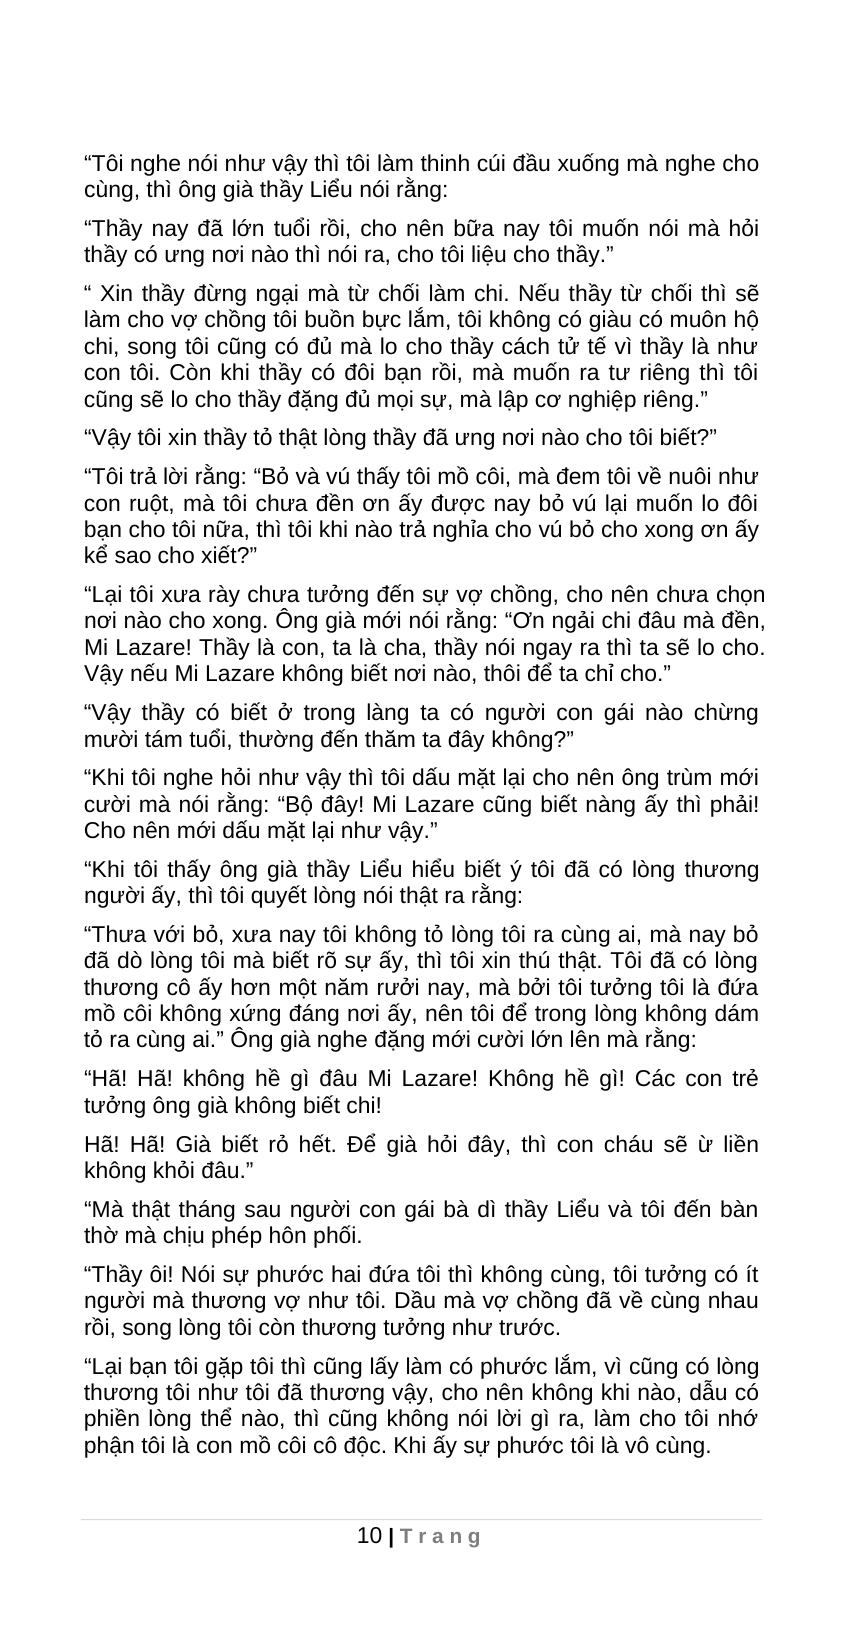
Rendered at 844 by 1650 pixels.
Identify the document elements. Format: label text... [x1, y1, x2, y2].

text “Hã! Hã! không hề gì đâu Mi Lazare! Không hề gì! Các con trẻ tưởng ông già không biết chi! [84, 1065, 760, 1118]
text “Thầy ôi! Nói sự phước hai đứa tôi thì không cùng, tôi tưởng có ít người mà thương vợ như tôi. Dầu mà vợ chồng đã về cùng nhau rồi, song lòng tôi còn thương tưởng như trước. [84, 1261, 760, 1340]
text “Thưa với bỏ, xưa nay tôi không tỏ lòng tôi ra cùng ai, mà nay bỏ đã dò lòng tôi mà biết rõ sự ấy, thì tôi xin thú thật. Tôi đã có lòng thương cô ấy hơn một năm rưởi nay, mà bởi tôi tưởng tôi là đứa mồ côi không xứng đáng nơi ấy, nên tôi để trong lòng không dám tỏ ra cùng ai.” Ông già nghe đặng mới cười lớn lên mà rằng: [84, 921, 760, 1053]
text “Tôi nghe nói như vậy thì tôi làm thinh cúi đầu xuống mà nghe cho cùng, thì ông già thầy Liểu nói rằng: [84, 150, 760, 202]
text “Tôi trả lời rằng: “Bỏ và vú thấy tôi mồ côi, mà đem tôi về nuôi như con ruột, mà tôi chưa đền ơn ấy được nay bỏ vú lại muốn lo đôi bạn cho tôi nữa, thì tôi khi nào trả nghỉa cho vú bỏ cho xong ơn ấy kể sao cho xiết?” [84, 463, 760, 569]
text “Khi tôi nghe hỏi như vậy thì tôi dấu mặt lại cho nên ông trùm mới cười mà nói rằng: “Bộ đây! Mi Lazare cũng biết nàng ấy thì phải! Cho nên mới dấu mặt lại như vậy.” [84, 764, 760, 843]
text “Thầy nay đã lớn tuổi rồi, cho nên bữa nay tôi muốn nói mà hỏi thầy có ưng nơi nào thì nói ra, cho tôi liệu cho thầy.” [84, 215, 760, 268]
text “Lại tôi xưa rày chưa tưởng đến sự vợ chồng, cho nên chưa chọn nơi nào cho xong. Ông già mới nói rằng: “Ơn ngải chi đâu mà đền, Mi Lazare! Thầy là con, ta là cha, thầy nói ngay ra thì ta sẽ lo cho. Vậy nếu Mi Lazare không biết nơi nào, thôi để ta chỉ cho.” [84, 581, 766, 687]
text “Vậy tôi xin thầy tỏ thật lòng thầy đã ưng nơi nào cho tôi biết?” [84, 424, 777, 451]
text “ Xin thầy đừng ngại mà từ chối làm chi. Nếu thầy từ chối thì sẽ làm cho vợ chồng tôi buồn bực lắm, tôi không có giàu có muôn hộ chi, song tôi cũng có đủ mà lo cho thầy cách tử tế vì thầy là như con tôi. Còn khi thầy có đôi bạn rồi, mà muốn ra tư riêng thì tôi cũng sẽ lo cho thầy đặng đủ mọi sự, mà lập cơ nghiệp riêng.” [84, 280, 760, 412]
text “Mà thật tháng sau người con gái bà dì thầy Liểu và tôi đến bàn thờ mà chịu phép hôn phối. [84, 1196, 760, 1248]
text “Khi tôi thấy ông già thầy Liểu hiểu biết ý tôi đã có lòng thương người ấy, thì tôi quyết lòng nói thật ra rằng: [84, 856, 760, 909]
text “Vậy thầy có biết ở trong làng ta có người con gái nào chừng mười tám tuổi, thường đến thăm ta đây không?” [84, 699, 760, 752]
text “Lại bạn tôi gặp tôi thì cũng lấy làm có phước lắm, vì cũng có lòng thương tôi như tôi đã thương vậy, cho nên không khi nào, dẫu có phiền lòng thể nào, thì cũng không nói lời gì ra, làm cho tôi nhớ phận tôi là con mồ côi cô độc. Khi ấy sự phước tôi là vô cùng. [84, 1353, 760, 1458]
text Hã! Hã! Già biết rỏ hết. Để già hỏi đây, thì con cháu sẽ ừ liền không khỏi đâu.” [84, 1131, 760, 1183]
